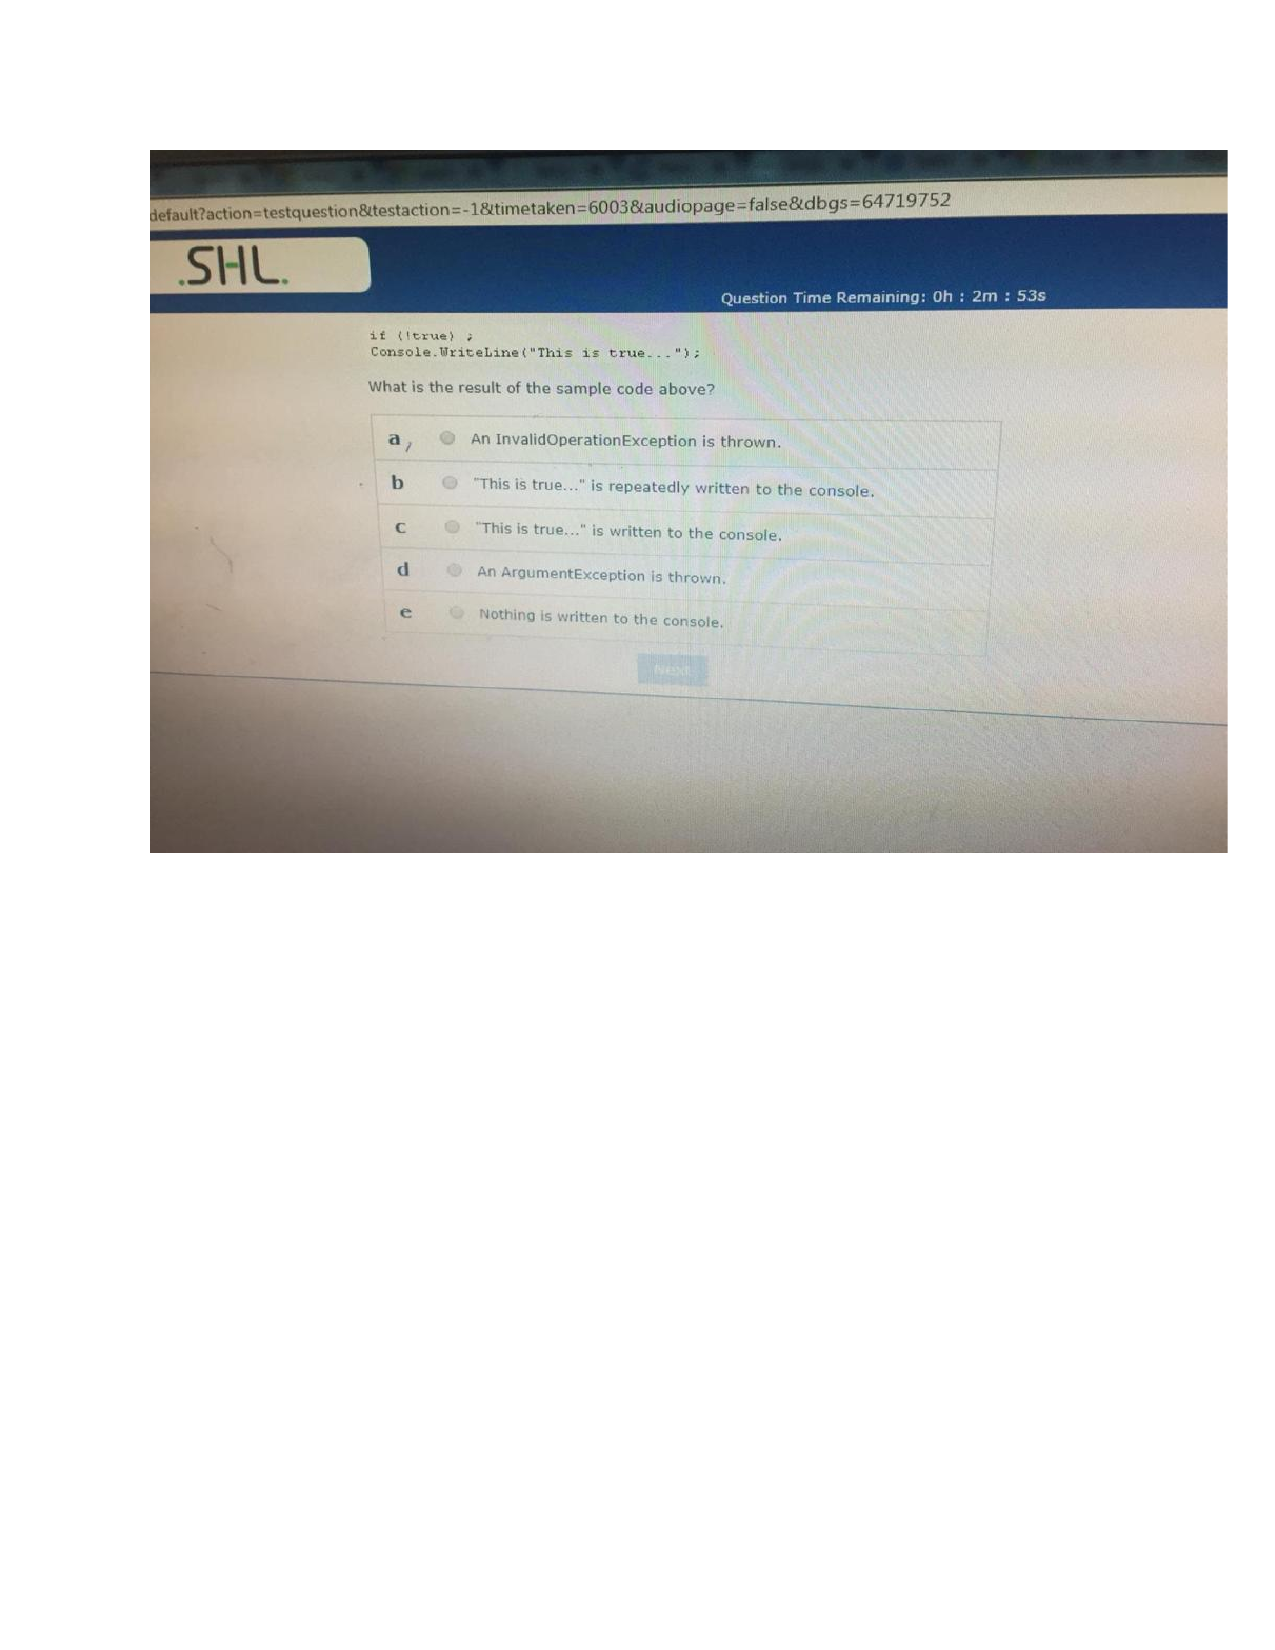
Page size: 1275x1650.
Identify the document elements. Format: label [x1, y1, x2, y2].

picture [150, 150, 1228, 853]
